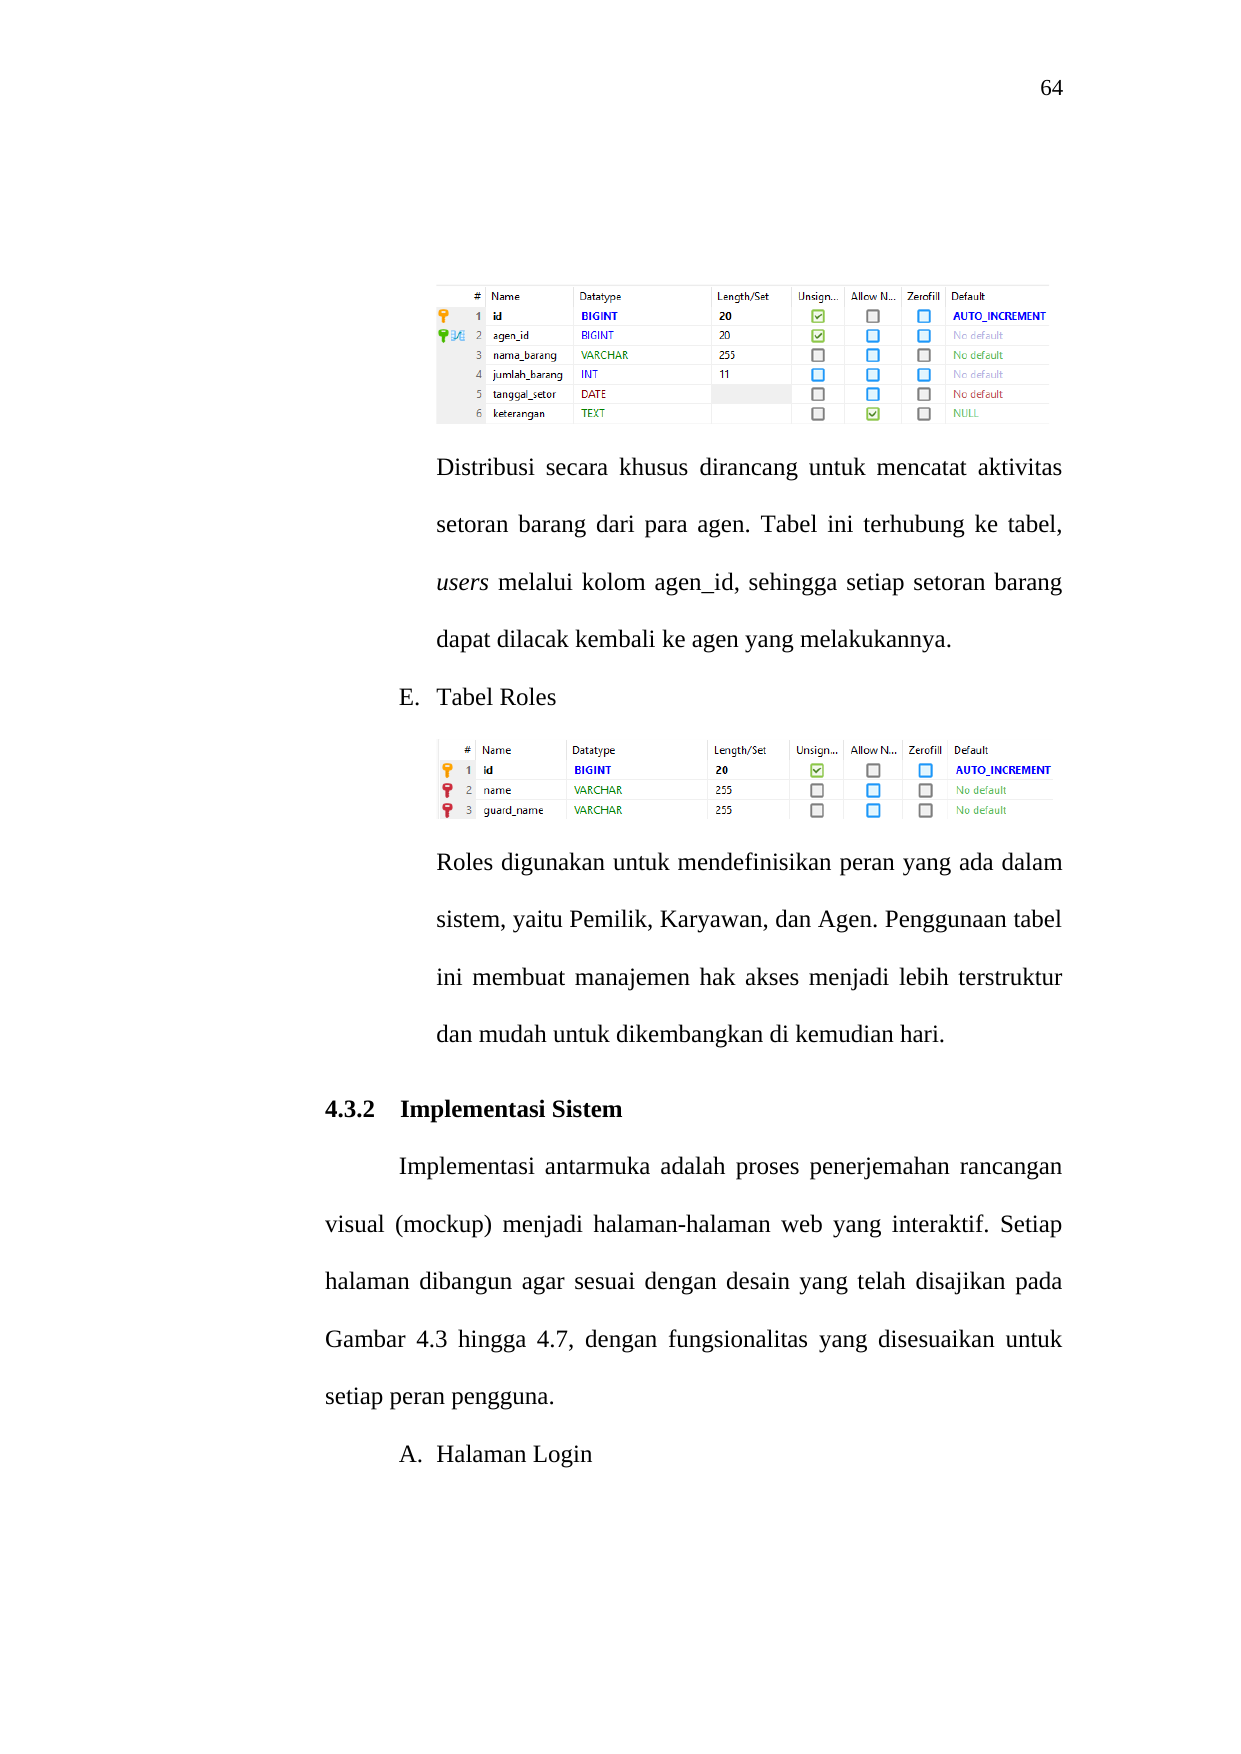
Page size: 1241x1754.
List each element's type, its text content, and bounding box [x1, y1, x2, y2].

subtitle Implementasi Sistem [325, 1094, 1063, 1122]
picture [436, 284, 1050, 424]
text Implementasi antarmuka adalah proses penerjemahan rancangan visual (mockup) menjadi halaman-halaman web yang interaktif. Setiap halaman dibangun agar sesuai dengan desain yang telah disajikan pada Gambar 4.3 hingga 4.7, dengan fungsionalitas yang disesuaikan untuk setiap peran pengguna. [325, 1151, 1063, 1410]
list Tabel Roles [399, 682, 1063, 711]
list Halaman Login [399, 1439, 1063, 1467]
list Distribusi secara khusus dirancang untuk mencatat aktivitas setoran barang dari para agen. Tabel ini terhubung ke tabel, users melalui kolom agen_id, sehingga setiap setoran barang dapat dilacak kembali ke agen yang melakukannya. [436, 452, 1063, 653]
picture [436, 739, 1053, 819]
list Roles digunakan untuk mendefinisikan peran yang ada dalam sistem, yaitu Pemilik, Karyawan, dan Agen. Penggunaan tabel ini membuat manajemen hak akses menjadi lebih terstruktur dan mudah untuk dikembangkan di kemudian hari. [436, 847, 1063, 1048]
